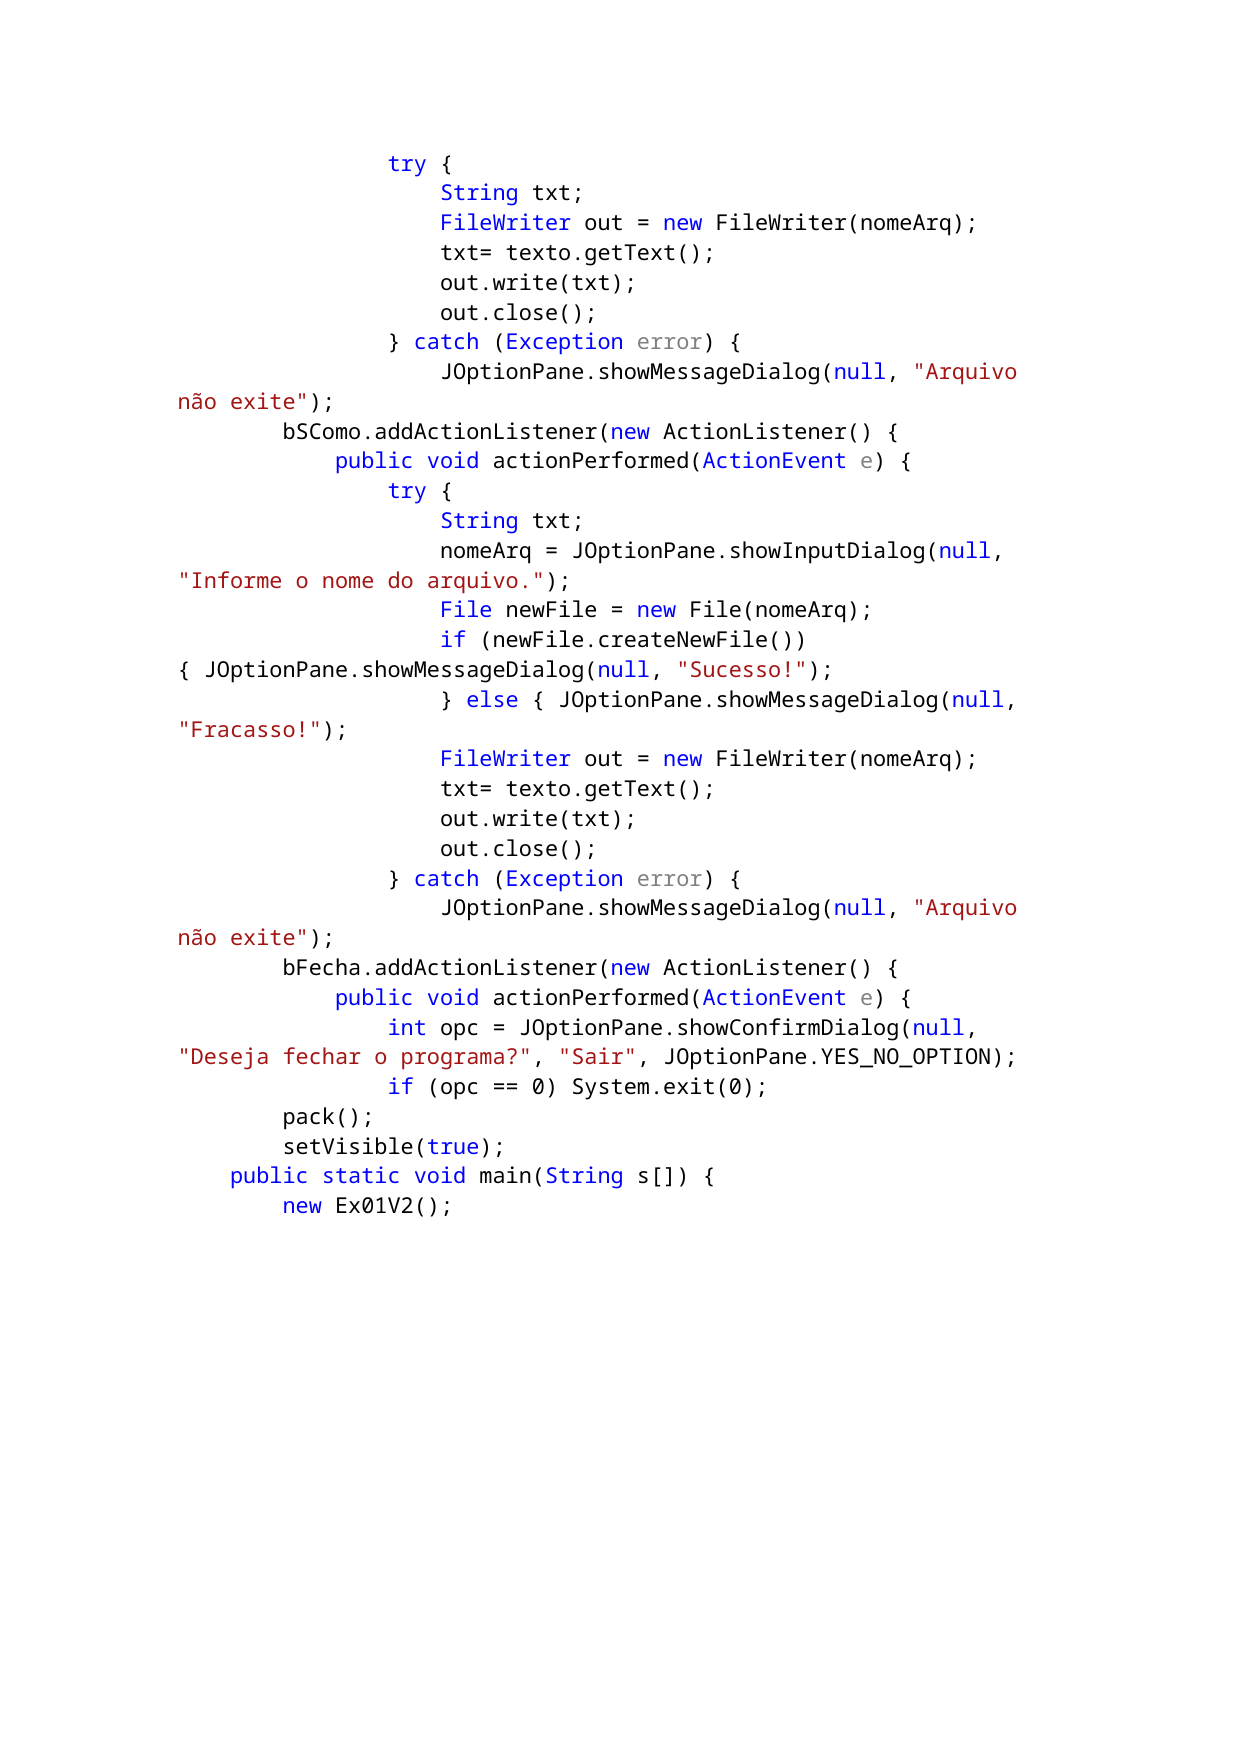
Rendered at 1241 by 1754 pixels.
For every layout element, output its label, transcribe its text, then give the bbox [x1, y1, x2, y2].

text out.write(txt); [177, 267, 1063, 297]
text txt= texto.getText(); [177, 237, 1063, 267]
text new Ex01V2(); [177, 1190, 1063, 1220]
text if (opc == 0) System.exit(0); [177, 1071, 1063, 1101]
text public void actionPerformed(ActionEvent e) { [177, 446, 1063, 475]
text txt= texto.getText(); [177, 773, 1063, 803]
text File newFile = new File(nomeArq); [177, 594, 1063, 624]
text if (newFile.createNewFile()) { JOptionPane.showMessageDialog(null, "Sucesso!"); [177, 624, 1063, 684]
text int opc = JOptionPane.showConfirmDialog(null, "Deseja fechar o programa?", "Sair", JOptionPane.YES_NO_OPTION); [177, 1012, 1063, 1071]
text bFecha.addActionListener(new ActionListener() { [177, 952, 1063, 982]
text out.write(txt); [177, 803, 1063, 833]
text nomeArq = JOptionPane.showInputDialog(null, "Informe o nome do arquivo."); [177, 535, 1063, 594]
text bSComo.addActionListener(new ActionListener() { [177, 416, 1063, 446]
text } catch (Exception error) { [177, 863, 1063, 892]
text public void actionPerformed(ActionEvent e) { [177, 982, 1063, 1012]
text } else { JOptionPane.showMessageDialog(null, "Fracasso!"); [177, 684, 1063, 743]
text String txt; [177, 505, 1063, 535]
text JOptionPane.showMessageDialog(null, "Arquivo não exite"); [177, 356, 1063, 416]
text } catch (Exception error) { [177, 326, 1063, 356]
text pack(); [177, 1101, 1063, 1131]
text out.close(); [177, 297, 1063, 326]
text try { [177, 475, 1063, 505]
text String txt; [177, 177, 1063, 207]
text FileWriter out = new FileWriter(nomeArq); [177, 743, 1063, 773]
text setVisible(true); [177, 1131, 1063, 1161]
text JOptionPane.showMessageDialog(null, "Arquivo não exite"); [177, 892, 1063, 952]
text out.close(); [177, 833, 1063, 863]
text try { [177, 148, 1063, 177]
text public static void main(String s[]) { [177, 1161, 1063, 1190]
text FileWriter out = new FileWriter(nomeArq); [177, 207, 1063, 237]
